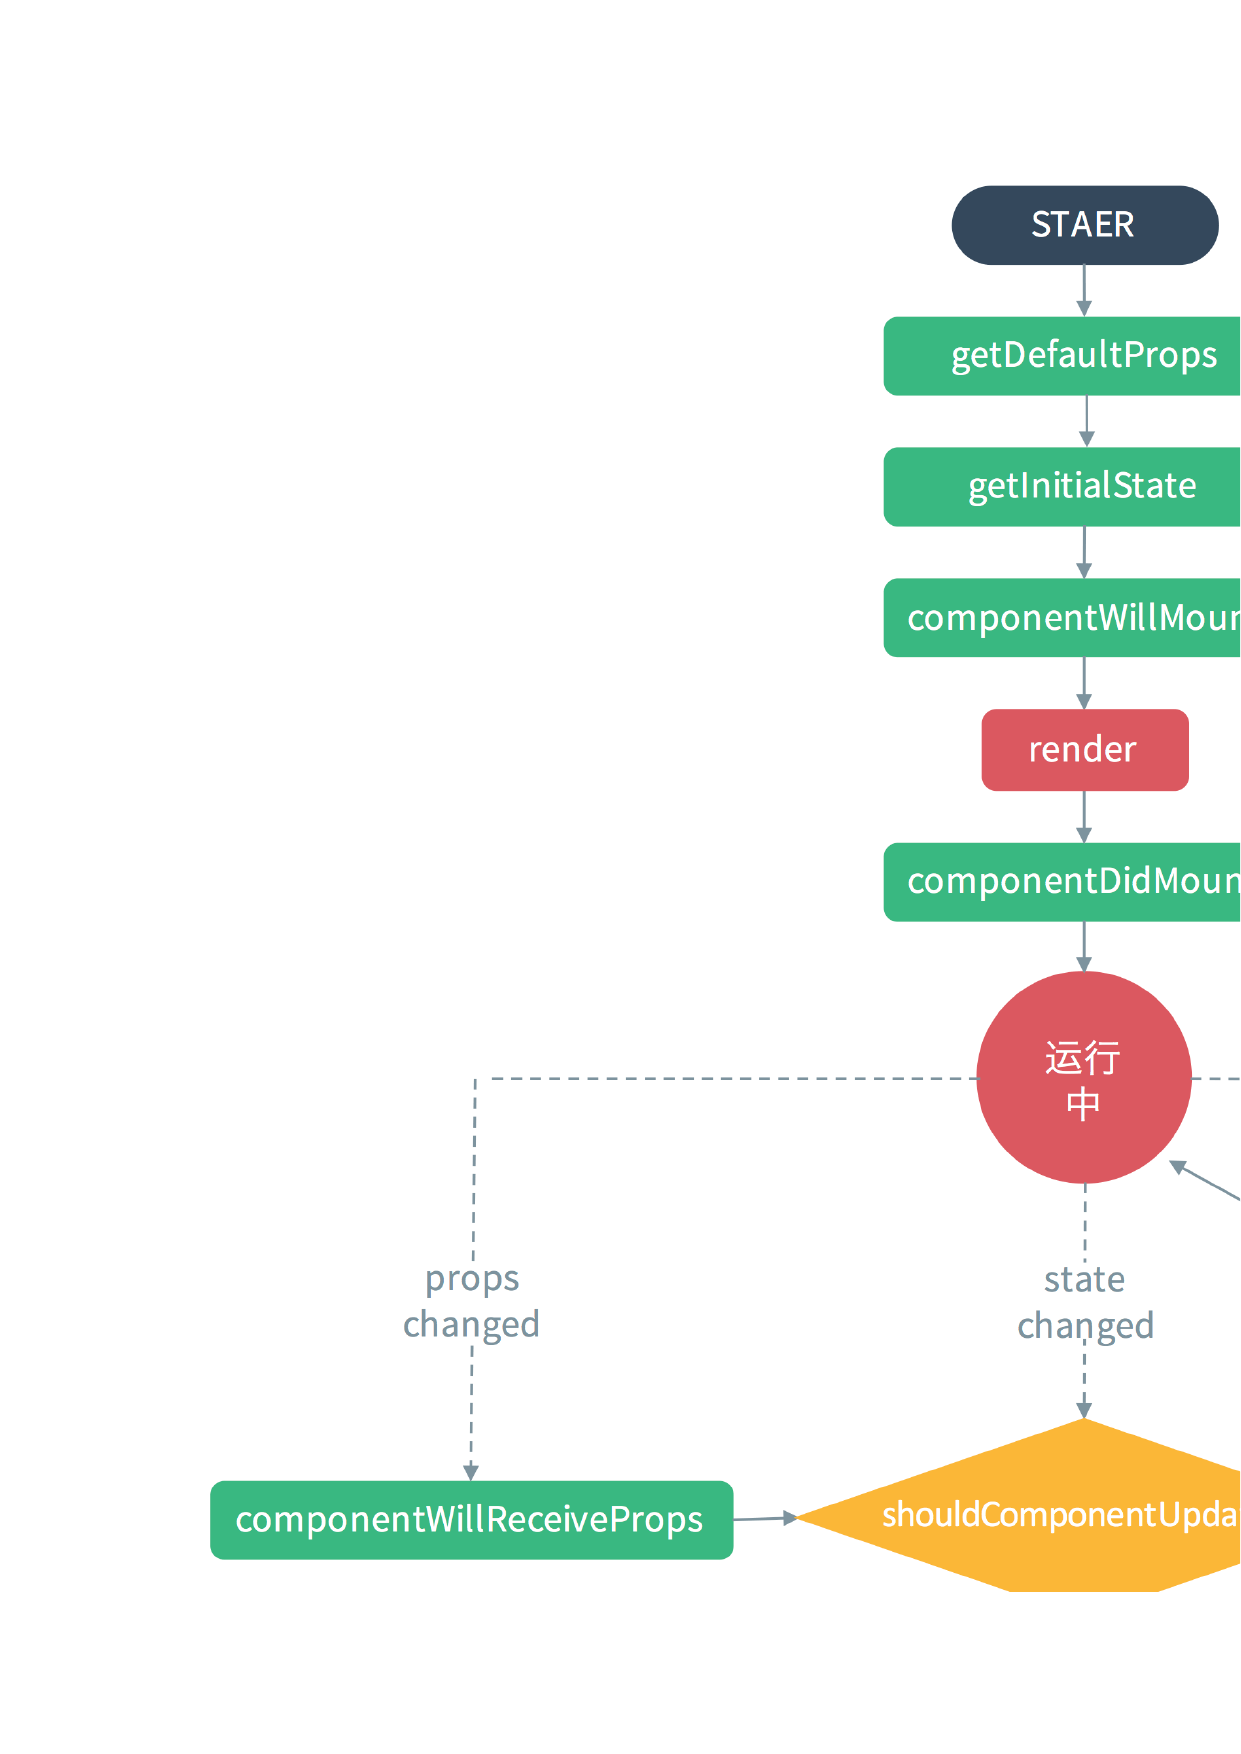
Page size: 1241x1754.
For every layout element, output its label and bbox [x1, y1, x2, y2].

picture [187, 162, 1241, 1592]
